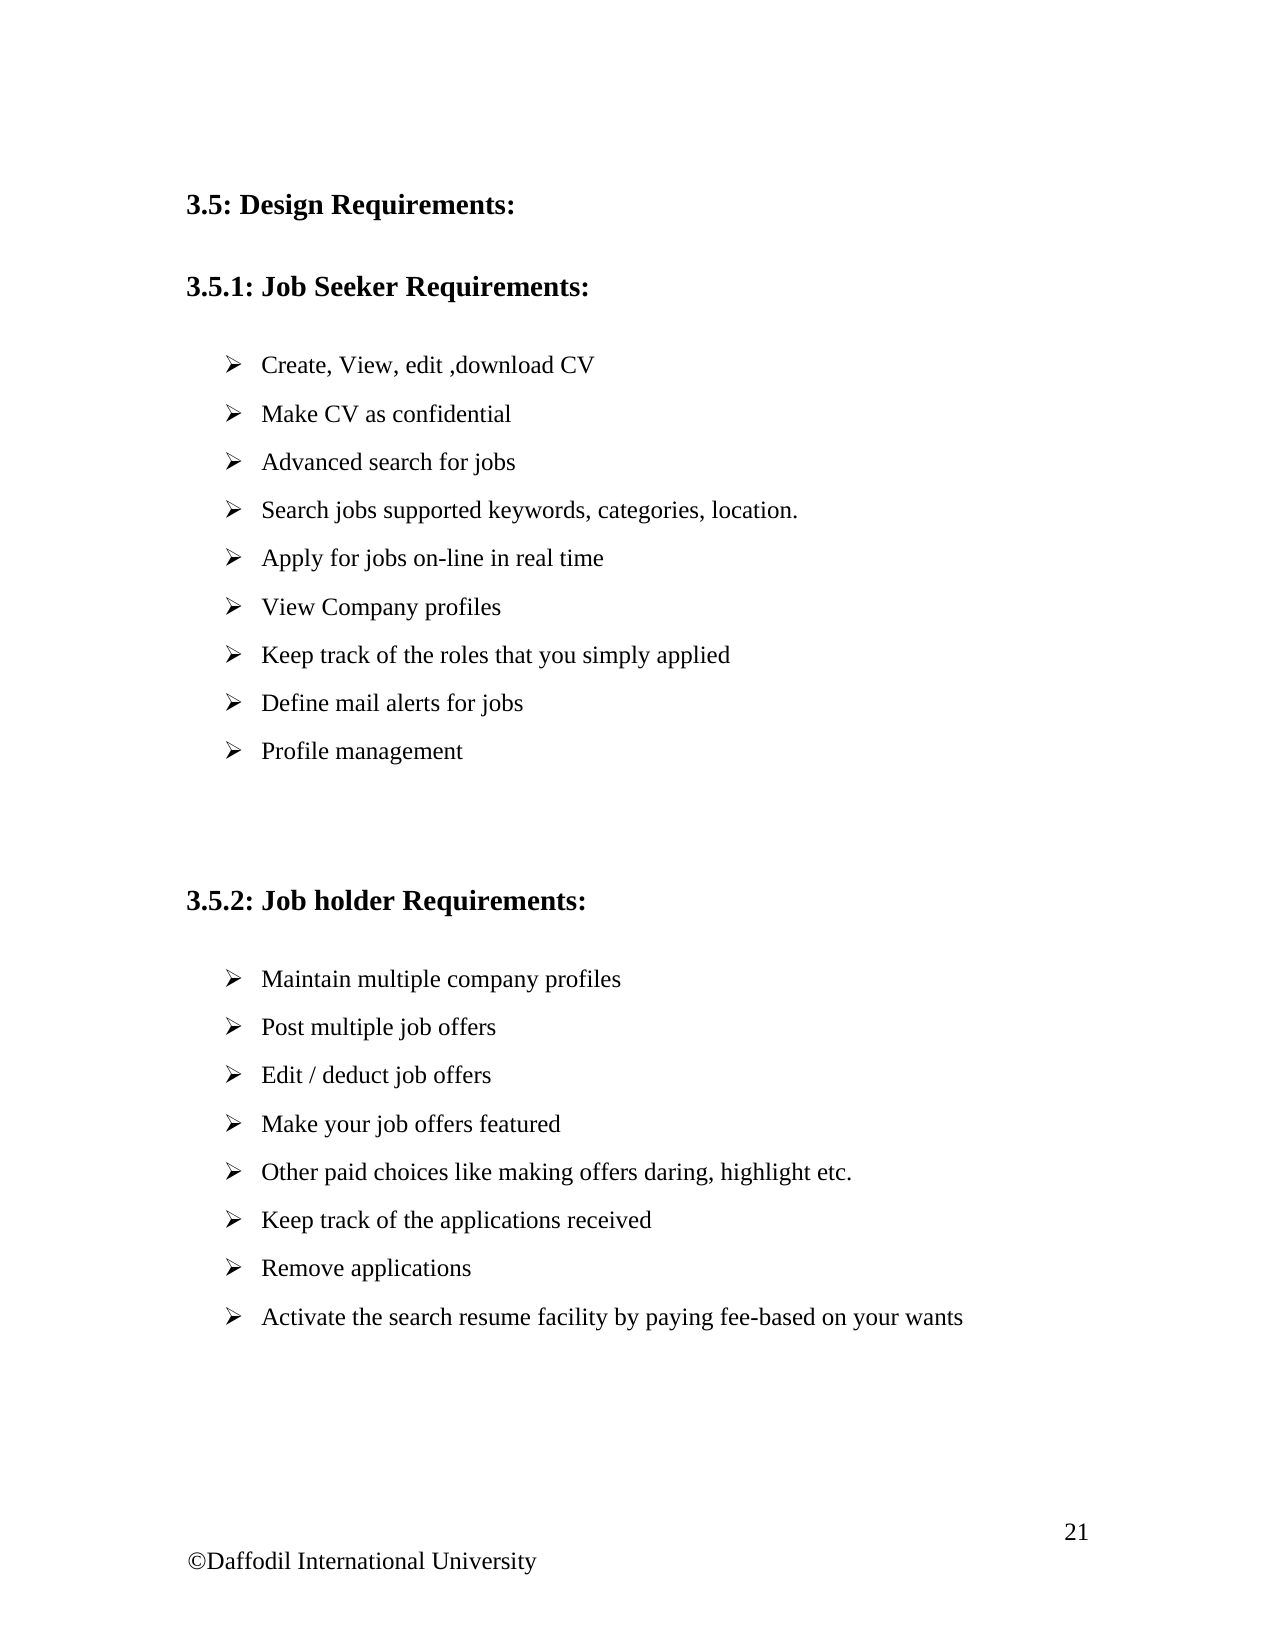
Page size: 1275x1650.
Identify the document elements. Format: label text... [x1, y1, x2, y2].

list Profile management [223, 736, 1018, 765]
list Keep track of the applications received [223, 1205, 1018, 1234]
list View Company profiles [223, 592, 1018, 620]
list Search jobs supported keywords, categories, location. [223, 495, 1018, 524]
list Create, View, edit ,download CV [223, 350, 1018, 379]
list Remove applications [223, 1253, 1018, 1282]
text 3.5.1: Job Seeker Requirements: [186, 269, 1018, 302]
list Define mail alerts for jobs [223, 688, 1018, 717]
list Maintain multiple company profiles [223, 964, 1018, 993]
text 3.5: Design Requirements: [186, 187, 1018, 221]
text 3.5.2: Job holder Requirements: [186, 883, 1018, 916]
list Keep track of the roles that you simply applied [223, 640, 1018, 668]
list Edit / deduct job offers [223, 1060, 1018, 1089]
list Apply for jobs on-line in real time [223, 543, 1018, 572]
list Post multiple job offers [223, 1012, 1018, 1041]
list Advanced search for jobs [223, 447, 1018, 476]
list Activate the search resume facility by paying fee-based on your wants [223, 1302, 1018, 1330]
list Other paid choices like making offers daring, highlight etc. [223, 1157, 1018, 1186]
list Make your job offers featured [223, 1109, 1018, 1137]
list Make CV as confidential [223, 399, 1018, 427]
